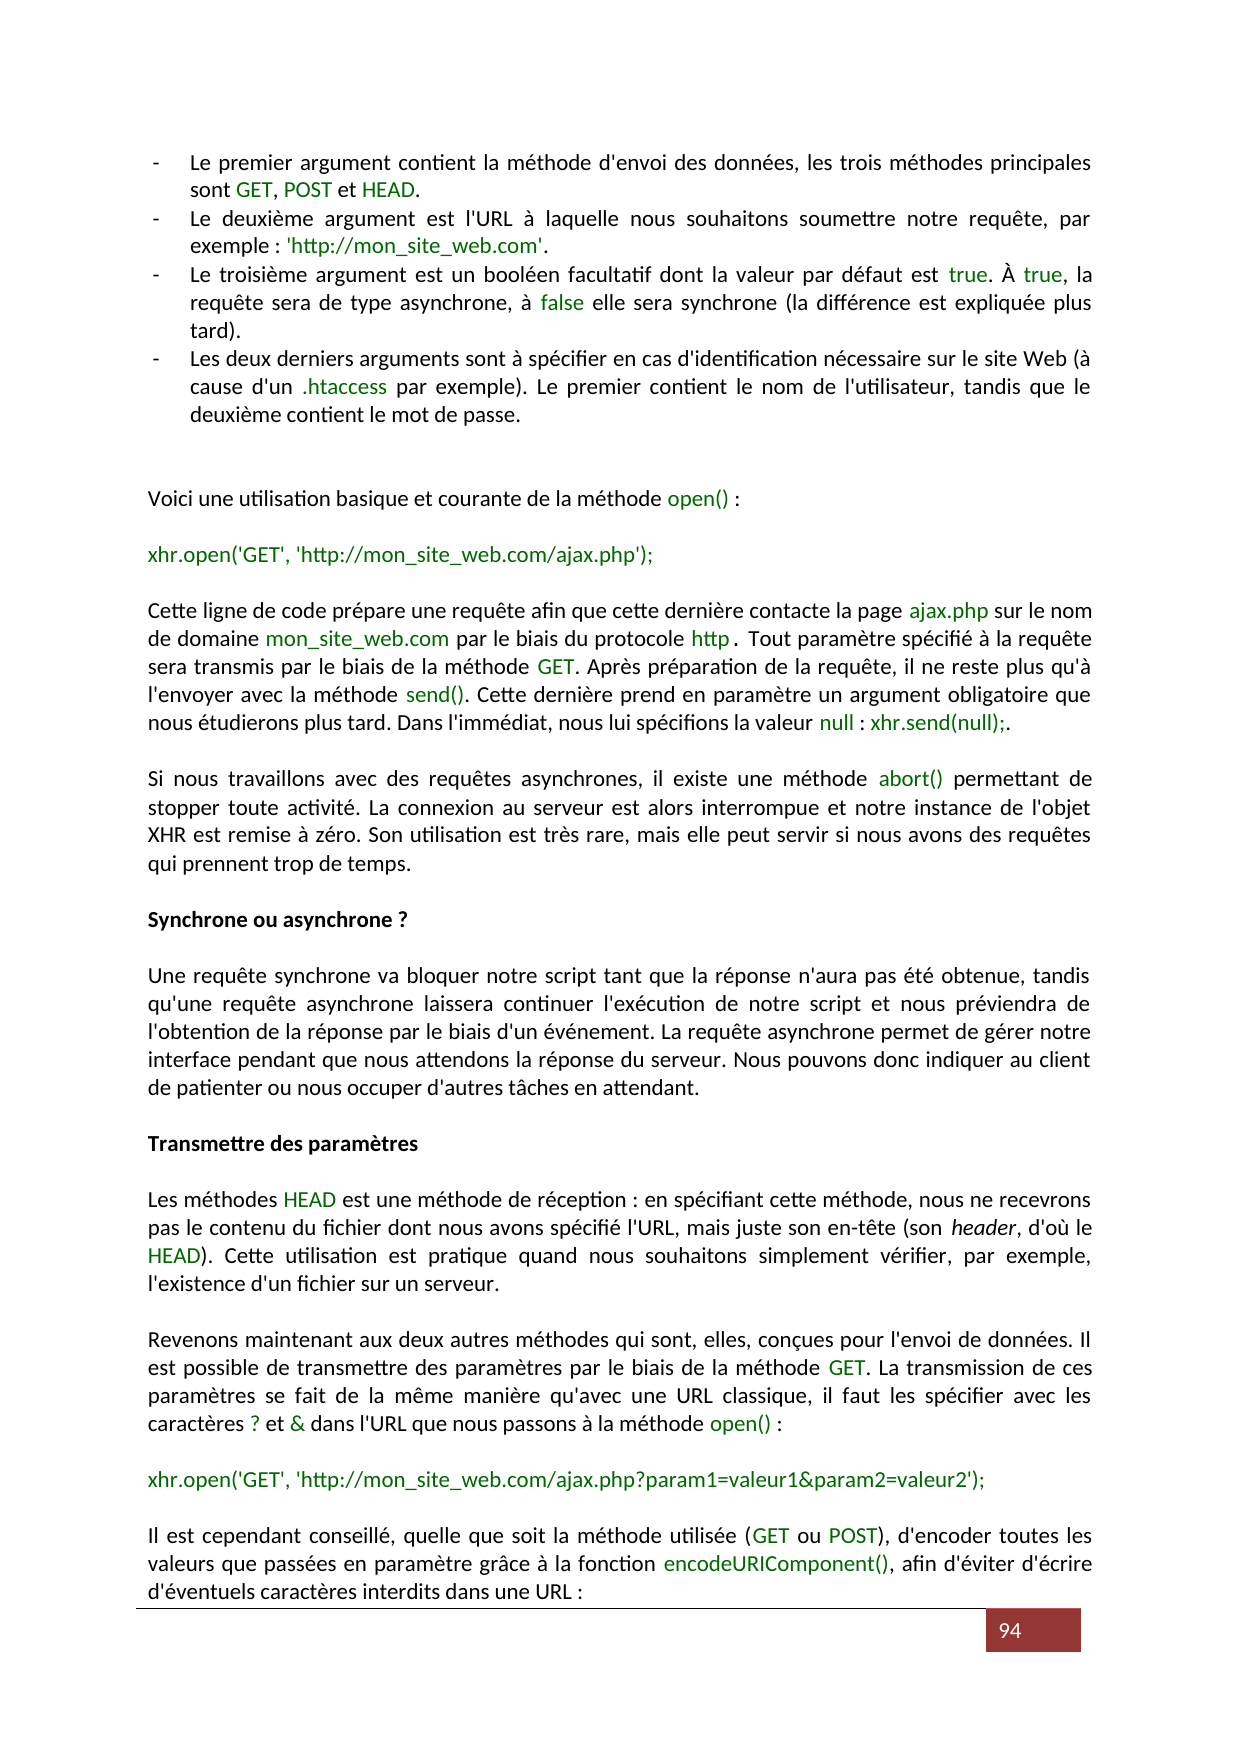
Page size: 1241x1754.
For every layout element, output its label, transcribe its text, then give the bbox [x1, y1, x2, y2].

text Les méthodes HEAD est une méthode de réception : en spécifiant cette méthode, nous ne recevrons pas le contenu du fichier dont nous avons spécifié l'URL, mais juste son en-tête (son header, d'où le HEAD). Cette utilisation est pratique quand nous souhaitons simplement vérifier, par exemple, l'existence d'un fichier sur un serveur. [148, 1185, 1093, 1297]
text Une requête synchrone va bloquer notre script tant que la réponse n'aura pas été obtenue, tandis qu'une requête asynchrone laissera continuer l'exécution de notre script et nous préviendra de l'obtention de la réponse par le biais d'un événement. La requête asynchrone permet de gérer notre interface pendant que nous attendons la réponse du serveur. Nous pouvons donc indiquer au client de patienter ou nous occuper d'autres tâches en attendant. [148, 961, 1093, 1101]
text Si nous travaillons avec des requêtes asynchrones, il existe une méthode abort() permettant de stopper toute activité. La connexion au serveur est alors interrompue et notre instance de l'objet XHR est remise à zéro. Son utilisation est très rare, mais elle peut servir si nous avons des requêtes qui prennent trop de temps. [148, 764, 1093, 877]
text xhr.open('GET', 'http://mon_site_web.com/ajax.php?param1=valeur1&param2=valeur2'); [148, 1465, 1093, 1493]
text xhr.open('GET', 'http://mon_site_web.com/ajax.php'); [148, 540, 1093, 568]
text Il est cependant conseillé, quelle que soit la méthode utilisée (GET ou POST), d'encoder toutes les valeurs que passées en paramètre grâce à la fonction encodeURIComponent(), afin d'éviter d'écrire d'éventuels caractères interdits dans une URL : [148, 1521, 1093, 1605]
list Le premier argument contient la méthode d'envoi des données, les trois méthodes principales sont GET, POST et HEAD. [152, 148, 1093, 204]
text Cette ligne de code prépare une requête afin que cette dernière contacte la page ajax.php sur le nom de domaine mon_site_web.com par le biais du protocole http. Tout paramètre spécifié à la requête sera transmis par le biais de la méthode GET. Après préparation de la requête, il ne reste plus qu'à l'envoyer avec la méthode send(). Cette dernière prend en paramètre un argument obligatoire que nous étudierons plus tard. Dans l'immédiat, nous lui spécifions la valeur null : xhr.send(null);. [148, 596, 1093, 737]
list Le troisième argument est un booléen facultatif dont la valeur par défaut est true. À true, la requête sera de type asynchrone, à false elle sera synchrone (la différence est expliquée plus tard). [152, 260, 1093, 344]
text Synchrone ou asynchrone ? [148, 905, 1093, 933]
list Les deux derniers arguments sont à spécifier en cas d'identification nécessaire sur le site Web (à cause d'un .htaccess par exemple). Le premier contient le nom de l'utilisateur, tandis que le deuxième contient le mot de passe. [152, 344, 1093, 428]
text Voici une utilisation basique et courante de la méthode open() : [148, 484, 1093, 512]
text Revenons maintenant aux deux autres méthodes qui sont, elles, conçues pour l'envoi de données. Il est possible de transmettre des paramètres par le biais de la méthode GET. La transmission de ces paramètres se fait de la même manière qu'avec une URL classique, il faut les spécifier avec les caractères ? et & dans l'URL que nous passons à la méthode open() : [148, 1325, 1093, 1437]
list Le deuxième argument est l'URL à laquelle nous souhaitons soumettre notre requête, par exemple : 'http://mon_site_web.com'. [152, 204, 1093, 260]
text Transmettre des paramètres [148, 1129, 1093, 1157]
